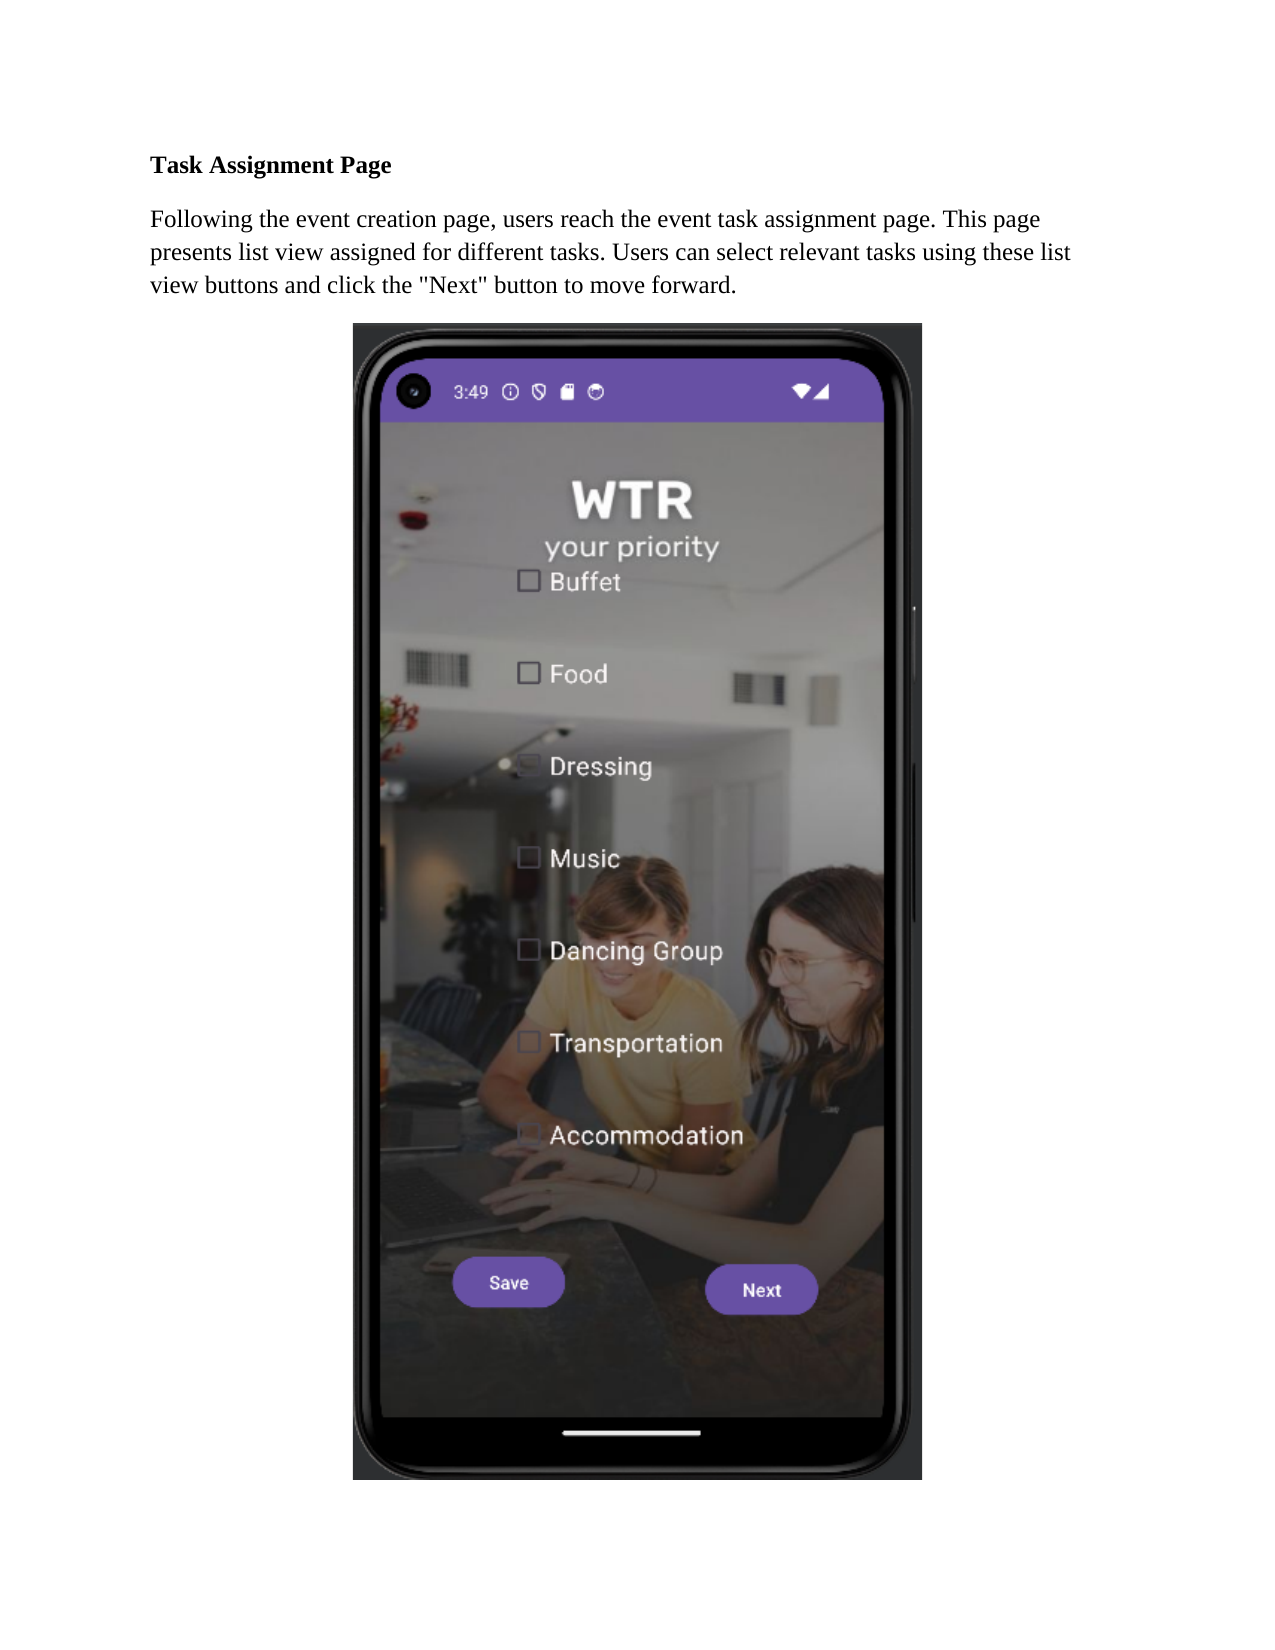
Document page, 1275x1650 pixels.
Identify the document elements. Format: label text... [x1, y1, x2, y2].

picture [352, 323, 923, 1480]
text Task Assignment Page [150, 150, 1125, 179]
text Following the event creation page, users reach the event task assignment page. This page presents list view assigned for different tasks. Users can select relevant tasks using these list view buttons and click the "Next" button to move forward. [150, 204, 1125, 299]
